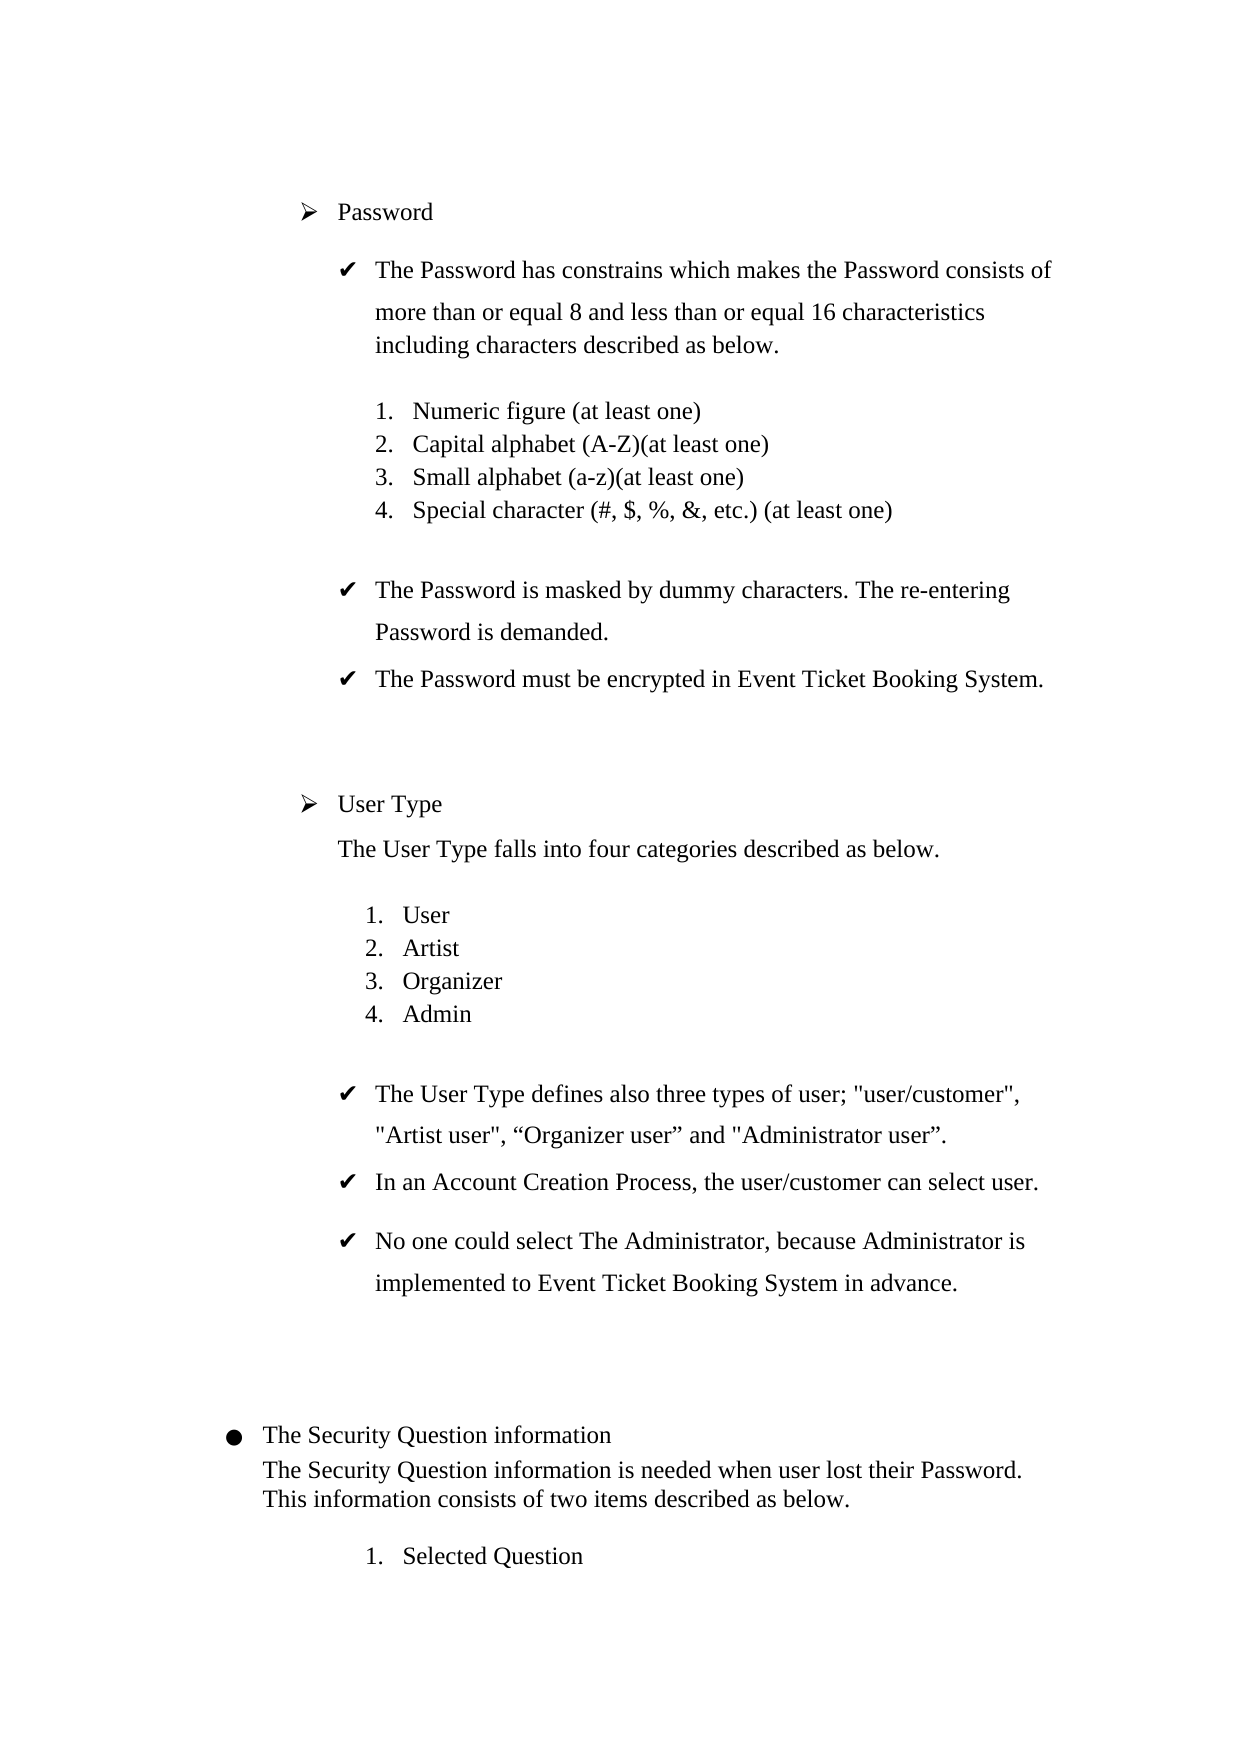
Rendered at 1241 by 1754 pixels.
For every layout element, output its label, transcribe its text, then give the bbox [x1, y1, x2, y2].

list The Password is masked by dummy characters. The re-entering Password is demanded. [337, 562, 1053, 646]
list Small alphabet (a-z)(at least one) [375, 462, 1053, 491]
list In an Account Creation Process, the user/customer can select user. [337, 1153, 1053, 1205]
list Numeric figure (at least one) [375, 396, 1053, 425]
list The Security Question information [225, 1412, 1053, 1455]
list Selected Question [365, 1541, 1053, 1570]
list No one could select The Administrator, because Administrator is implemented to Event Ticket Booking System in advance. [337, 1212, 1053, 1297]
text The User Type falls into four categories described as below. [337, 834, 1053, 863]
list Capital alphabet (A-Z)(at least one) [375, 429, 1053, 458]
list Organizer [365, 966, 1053, 995]
list User Type [300, 775, 1053, 826]
list The Password has constrains which makes the Password consists of more than or equal 8 and less than or equal 16 characteristics including characters described as below. [337, 242, 1053, 359]
text The Security Question information is needed when user lost their Password. This information consists of two items described as below. [262, 1455, 1053, 1512]
list User [365, 900, 1053, 929]
list Artist [365, 933, 1053, 962]
list The User Type defines also three types of user; "user/customer", "Artist user", “Organizer user” and "Administrator user”. [337, 1065, 1053, 1149]
list Password [300, 183, 1053, 234]
list Special character (#, $, %, &, etc.) (at least one) [375, 496, 1053, 524]
list The Password must be encrypted in Event Ticket Booking System. [337, 650, 1053, 701]
list Admin [365, 999, 1053, 1028]
